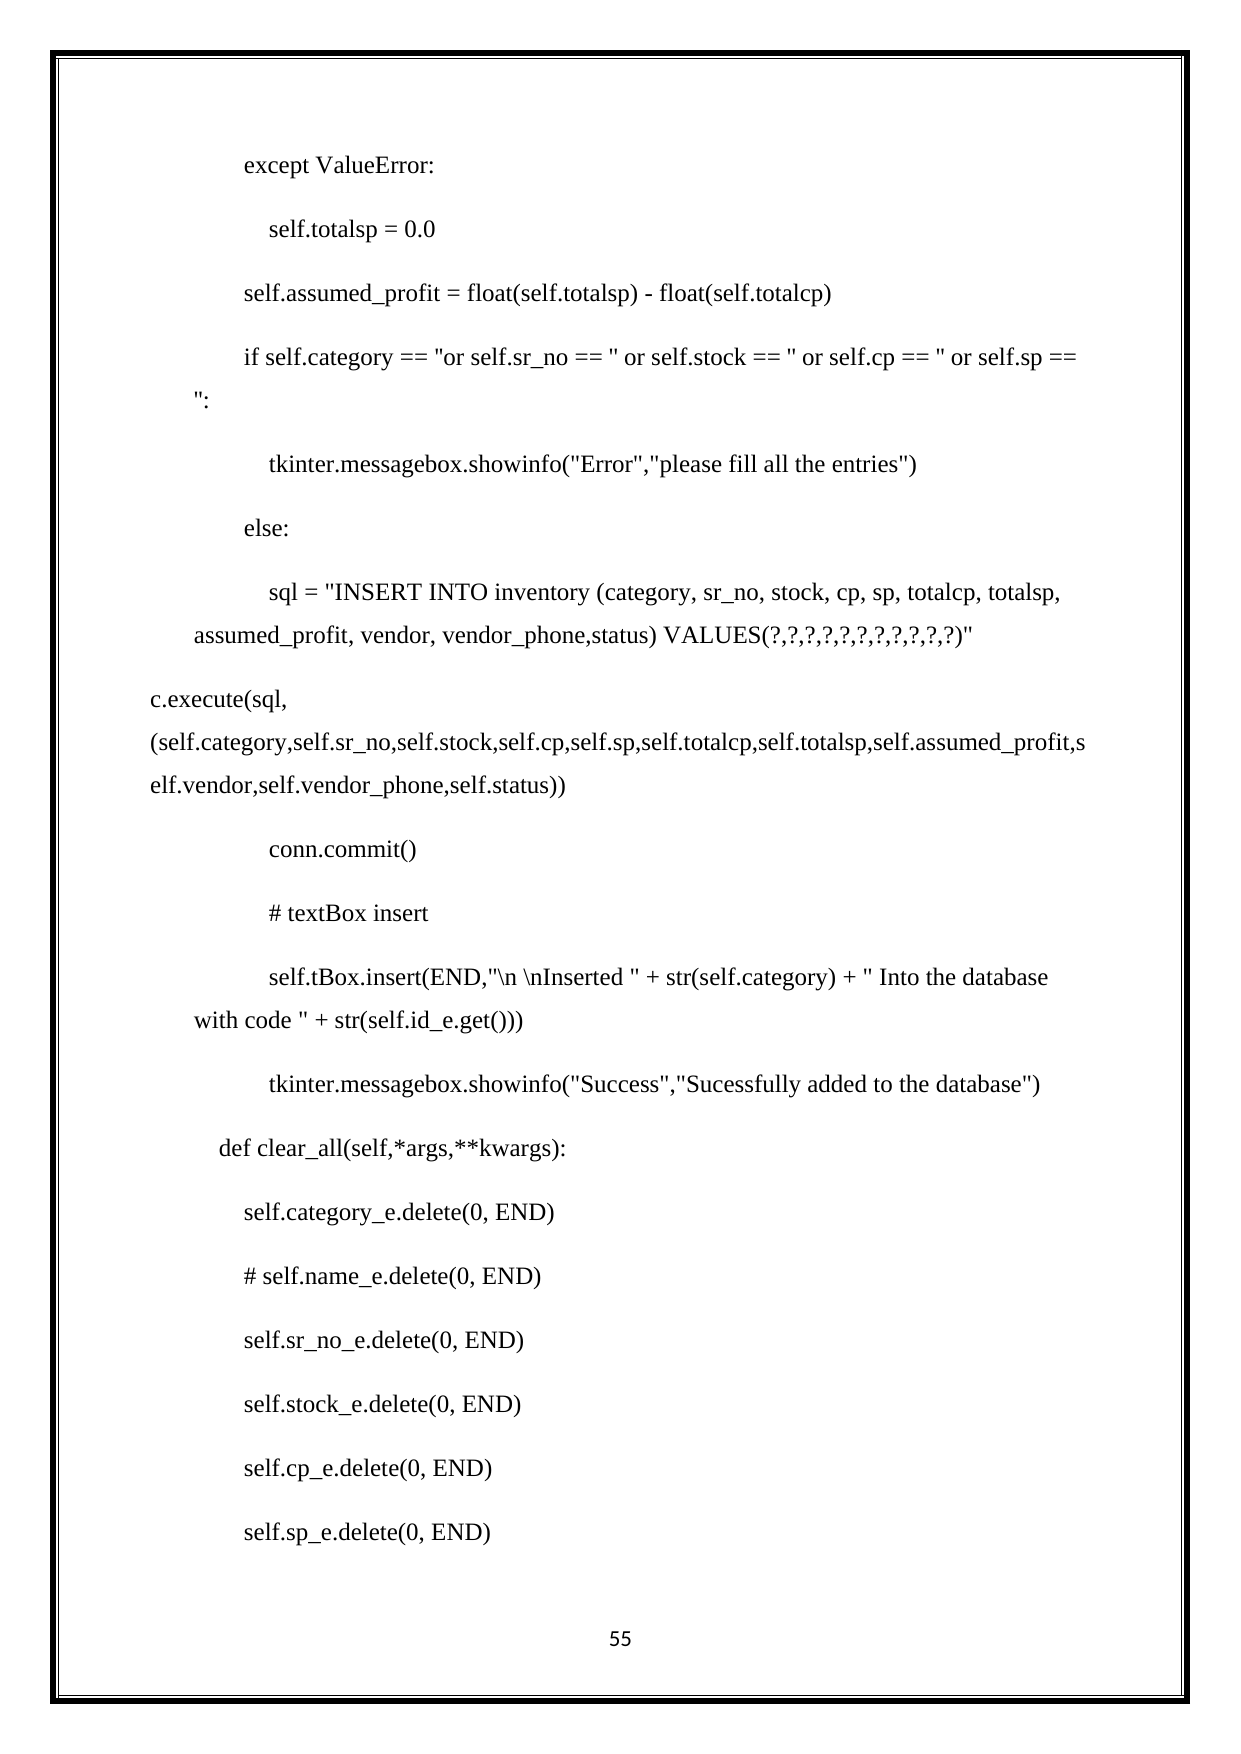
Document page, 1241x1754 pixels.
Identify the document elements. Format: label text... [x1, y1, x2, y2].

text self.cp_e.delete(0, END) [194, 1453, 1090, 1482]
text else: [194, 513, 1090, 542]
text sql = "INSERT INTO inventory (category, sr_no, stock, cp, sp, totalcp, totalsp, assumed_profit, vendor, vendor_phone,status) VALUES(?,?,?,?,?,?,?,?,?,?,?)" [194, 577, 1090, 649]
text if self.category == ''or self.sr_no == '' or self.stock == '' or self.cp == '' or self.sp == '': [194, 342, 1090, 414]
text # textBox insert [194, 898, 1090, 927]
text conn.commit() [194, 834, 1090, 863]
text c.execute(sql,(self.category,self.sr_no,self.stock,self.cp,self.sp,self.totalcp,self.totalsp,self.assumed_profit,self.vendor,self.vendor_phone,self.status)) [150, 684, 1090, 799]
text # self.name_e.delete(0, END) [194, 1261, 1090, 1290]
text self.stock_e.delete(0, END) [194, 1389, 1090, 1418]
text def clear_all(self,*args,**kwargs): [194, 1133, 1090, 1162]
text self.category_e.delete(0, END) [194, 1197, 1090, 1226]
text self.sr_no_e.delete(0, END) [194, 1325, 1090, 1354]
text self.totalsp = 0.0 [194, 214, 1090, 243]
text self.sp_e.delete(0, END) [194, 1517, 1090, 1546]
text self.assumed_profit = float(self.totalsp) - float(self.totalcp) [194, 278, 1090, 307]
text self.tBox.insert(END,"\n \nInserted " + str(self.category) + " Into the database with code " + str(self.id_e.get())) [194, 962, 1090, 1034]
text except ValueError: [194, 150, 1090, 179]
text tkinter.messagebox.showinfo("Error","please fill all the entries") [194, 449, 1090, 478]
text tkinter.messagebox.showinfo("Success","Sucessfully added to the database") [194, 1069, 1090, 1098]
